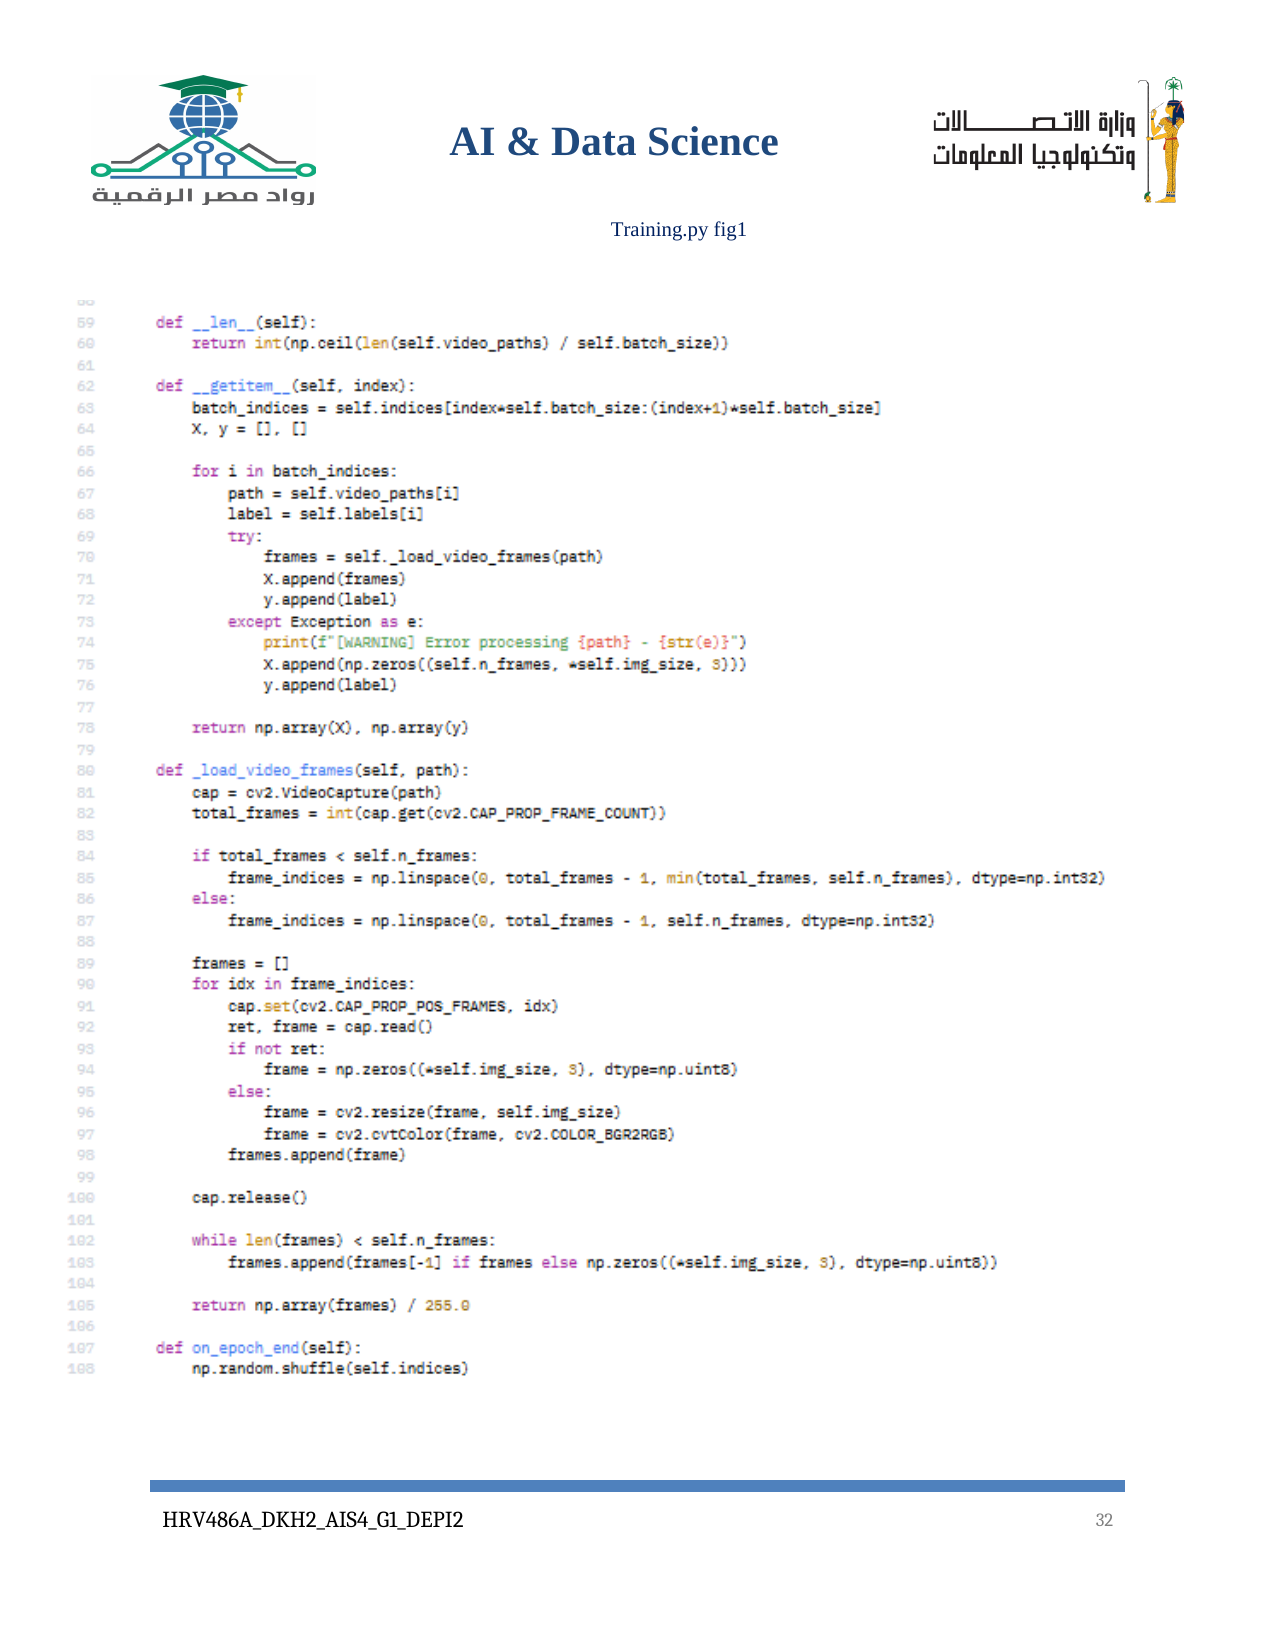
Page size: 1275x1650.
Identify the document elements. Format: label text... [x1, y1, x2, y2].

list Training.py fig1 [232, 112, 1125, 241]
picture [933, 77, 1185, 203]
picture [91, 75, 316, 205]
picture [61, 300, 1224, 1386]
